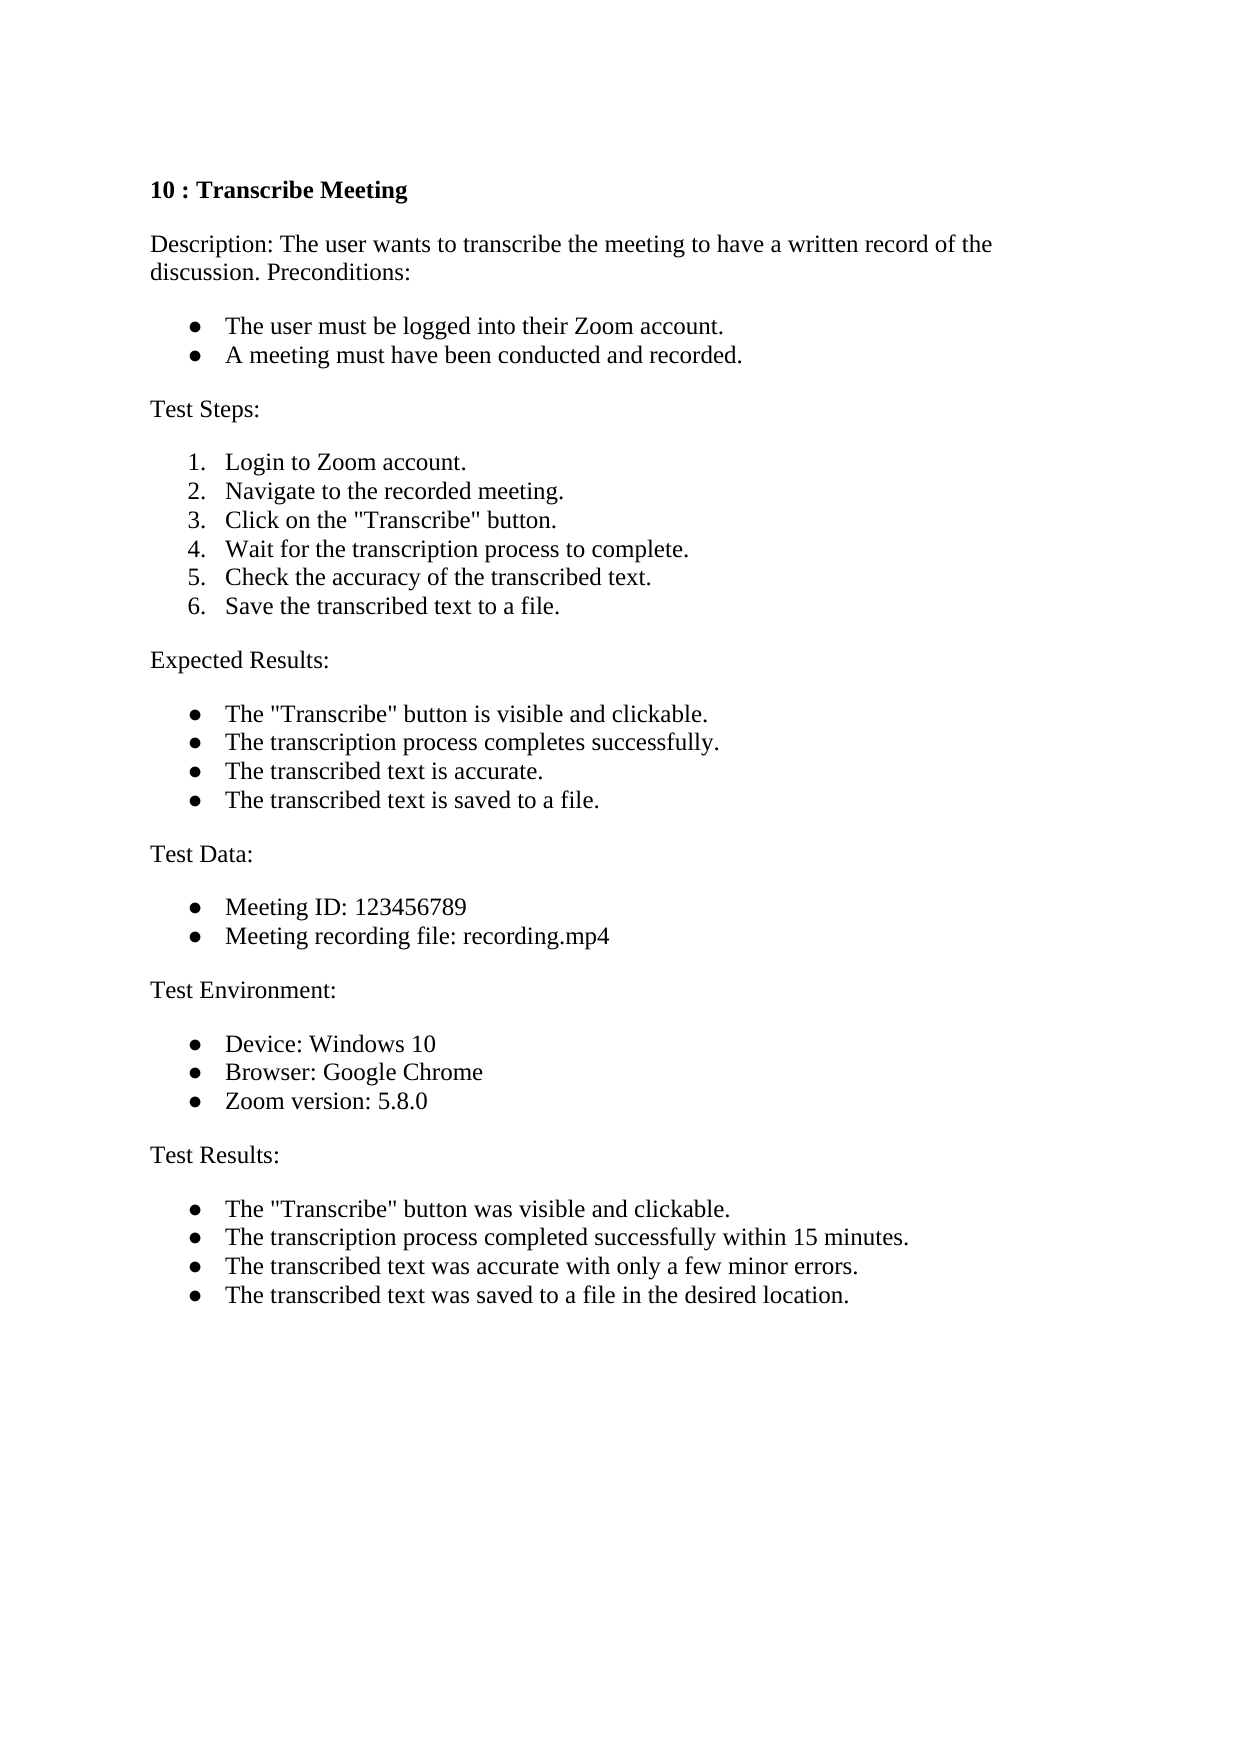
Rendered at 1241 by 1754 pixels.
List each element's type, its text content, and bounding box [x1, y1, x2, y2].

text Test Data: [150, 839, 1090, 867]
list The "Transcribe" button was visible and clickable. [187, 1194, 1090, 1222]
subtitle 10 : Transcribe Meeting [150, 175, 1090, 204]
list The transcribed text was accurate with only a few minor errors. [187, 1251, 1090, 1280]
list Meeting ID: 123456789 [187, 892, 1090, 921]
text Test Steps: [150, 394, 1090, 422]
list The "Transcribe" button is visible and clickable. [187, 699, 1090, 727]
list Browser: Google Chrome [187, 1057, 1090, 1086]
list Click on the "Transcribe" button. [187, 505, 1090, 534]
list Wait for the transcription process to complete. [187, 534, 1090, 562]
list Login to Zoom account. [187, 447, 1090, 476]
list Device: Windows 10 [187, 1029, 1090, 1057]
list The transcription process completed successfully within 15 minutes. [187, 1222, 1090, 1251]
list The user must be logged into their Zoom account. [187, 311, 1090, 340]
list Save the transcribed text to a file. [187, 591, 1090, 620]
list The transcription process completes successfully. [187, 727, 1090, 756]
text Expected Results: [150, 645, 1090, 674]
list Meeting recording file: recording.mp4 [187, 921, 1090, 950]
list Check the accuracy of the transcribed text. [187, 562, 1090, 591]
text Test Environment: [150, 975, 1090, 1004]
list Zoom version: 5.8.0 [187, 1086, 1090, 1115]
list The transcribed text is saved to a file. [187, 785, 1090, 814]
text Description: The user wants to transcribe the meeting to have a written record of the discussion. Preconditions: [150, 229, 1090, 286]
list A meeting must have been conducted and recorded. [187, 340, 1090, 369]
list The transcribed text was saved to a file in the desired location. [187, 1280, 1090, 1309]
list Navigate to the recorded meeting. [187, 476, 1090, 505]
list The transcribed text is accurate. [187, 756, 1090, 785]
text Test Results: [150, 1140, 1090, 1169]
